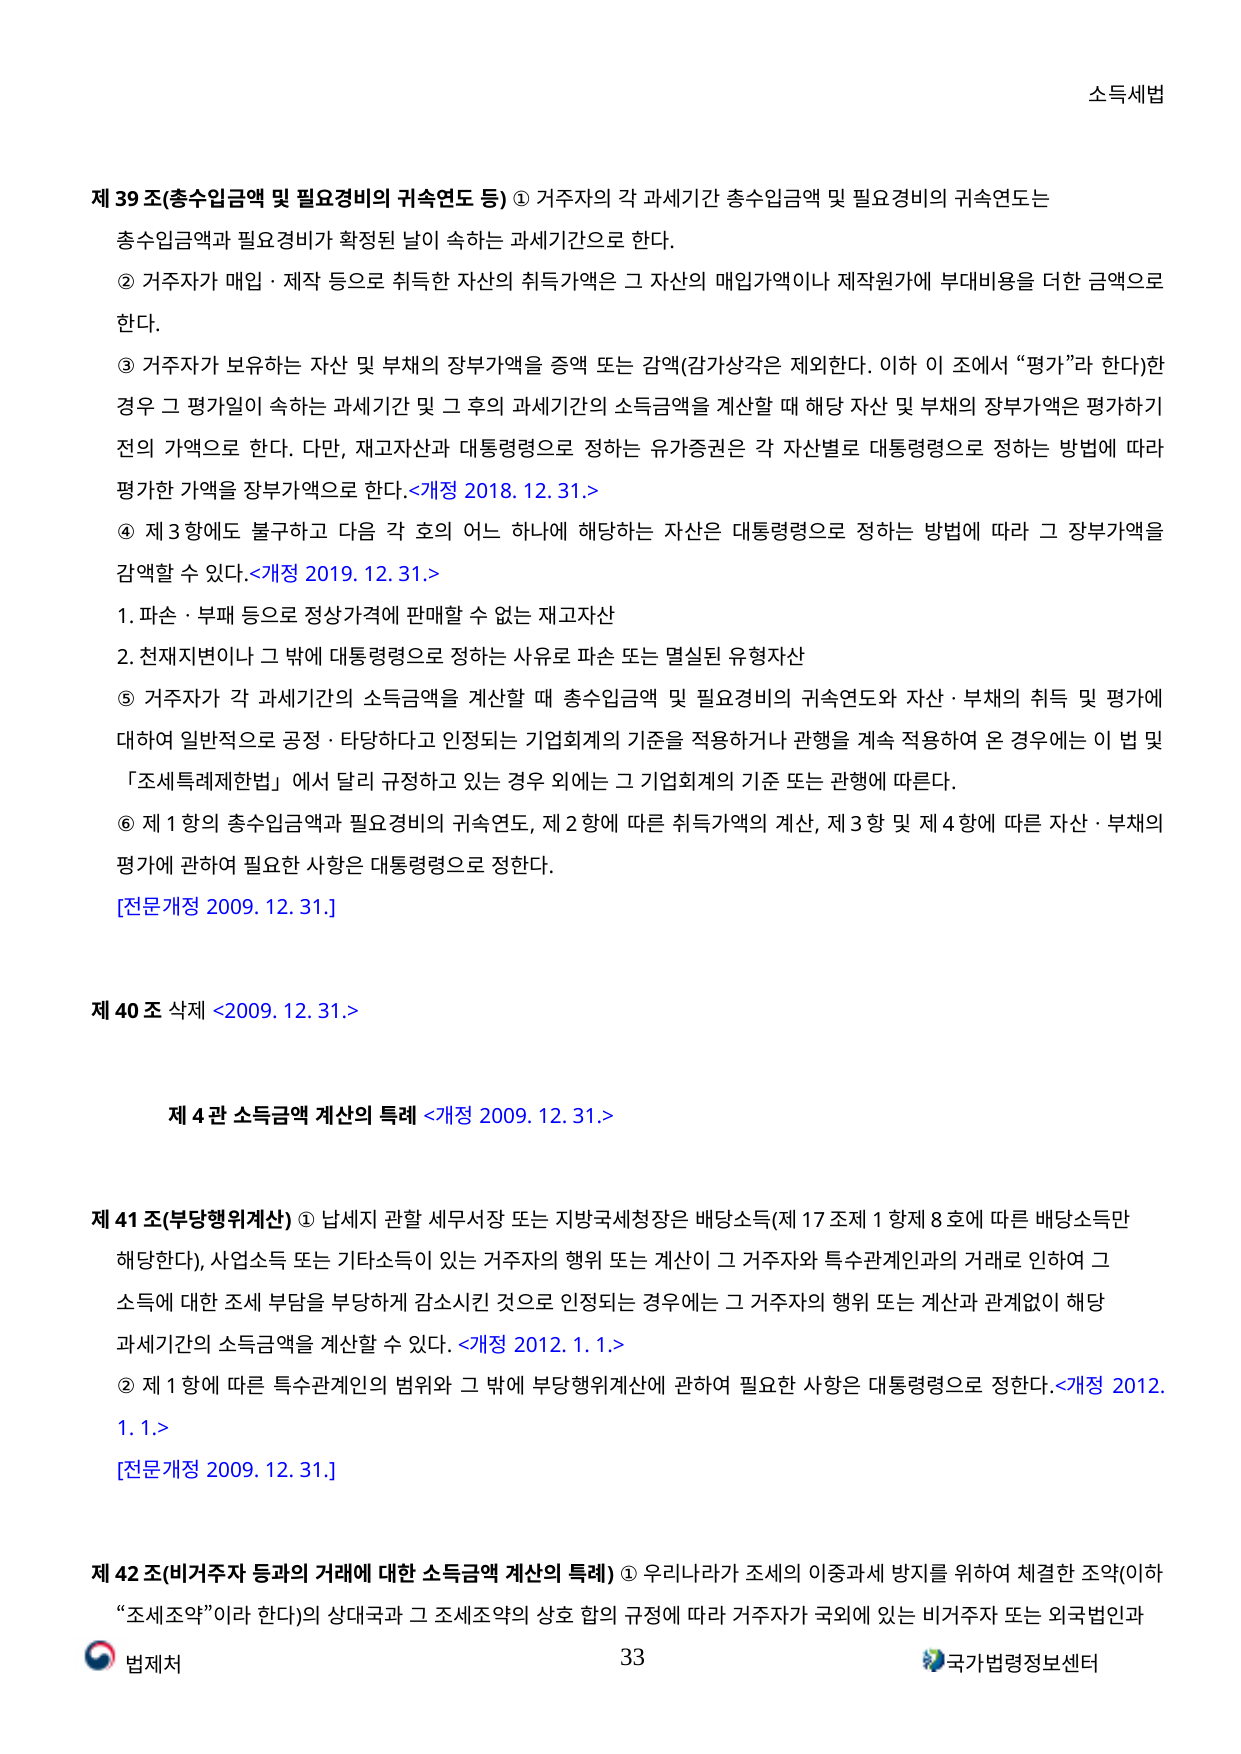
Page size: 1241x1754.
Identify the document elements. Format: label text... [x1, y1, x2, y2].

text ④ 제3항에도 불구하고 다음 각 호의 어느 하나에 해당하는 자산은 대통령령으로 정하는 방법에 따라 그 장부가액을 감액할 수 있다.<개정 2019. 12. 31.> [117, 504, 1165, 587]
text 제39조(총수입금액 및 필요경비의 귀속연도 등) ① 거주자의 각 과세기간 총수입금액 및 필요경비의 귀속연도는 총수입금액과 필요경비가 확정된 날이 속하는 과세기간으로 한다. [92, 171, 1165, 254]
text 제41조(부당행위계산) ① 납세지 관할 세무서장 또는 지방국세청장은 배당소득(제17조제1항제8호에 따른 배당소득만 해당한다), 사업소득 또는 기타소득이 있는 거주자의 행위 또는 계산이 그 거주자와 특수관계인과의 거래로 인하여 그 소득에 대한 조세 부담을 부당하게 감소시킨 것으로 인정되는 경우에는 그 거주자의 행위 또는 계산과 관계없이 해당 과세기간의 소득금액을 계산할 수 있다. <개정 2012. 1. 1.> [92, 1192, 1165, 1358]
text ⑥ 제1항의 총수입금액과 필요경비의 귀속연도, 제2항에 따른 취득가액의 계산, 제3항 및 제4항에 따른 자산ㆍ부채의 평가에 관하여 필요한 사항은 대통령령으로 정한다. [117, 796, 1165, 879]
picture [75, 1637, 126, 1673]
picture [892, 1637, 947, 1672]
text ② 거주자가 매입ㆍ제작 등으로 취득한 자산의 취득가액은 그 자산의 매입가액이나 제작원가에 부대비용을 더한 금액으로 한다. [117, 254, 1165, 337]
text [전문개정 2009. 12. 31.] [117, 1442, 1165, 1483]
text ② 제1항에 따른 특수관계인의 범위와 그 밖에 부당행위계산에 관하여 필요한 사항은 대통령령으로 정한다.<개정 2012. 1. 1.> [117, 1358, 1165, 1442]
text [92, 1546, 1165, 1629]
text 2. 천재지변이나 그 밖에 대통령령으로 정하는 사유로 파손 또는 멸실된 유형자산 [117, 629, 1165, 671]
text ⑤ 거주자가 각 과세기간의 소득금액을 계산할 때 총수입금액 및 필요경비의 귀속연도와 자산ㆍ부채의 취득 및 평가에 대하여 일반적으로 공정ㆍ타당하다고 인정되는 기업회계의 기준을 적용하거나 관행을 계속 적용하여 온 경우에는 이 법 및 「조세특례제한법」에서 달리 규정하고 있는 경우 외에는 그 기업회계의 기준 또는 관행에 따른다. [117, 671, 1165, 796]
text 1. 파손ㆍ부패 등으로 정상가격에 판매할 수 없는 재고자산 [117, 587, 1165, 629]
text 제4관 소득금액 계산의 특례 <개정 2009. 12. 31.> [169, 1087, 1165, 1129]
text 제40조 삭제 <2009. 12. 31.> [92, 983, 1165, 1025]
text ③ 거주자가 보유하는 자산 및 부채의 장부가액을 증액 또는 감액(감가상각은 제외한다. 이하 이 조에서 “평가”라 한다)한 경우 그 평가일이 속하는 과세기간 및 그 후의 과세기간의 소득금액을 계산할 때 해당 자산 및 부채의 장부가액은 평가하기 전의 가액으로 한다. 다만, 재고자산과 대통령령으로 정하는 유가증권은 각 자산별로 대통령령으로 정하는 방법에 따라 평가한 가액을 장부가액으로 한다.<개정 2018. 12. 31.> [117, 337, 1165, 504]
text [전문개정 2009. 12. 31.] [117, 879, 1165, 921]
